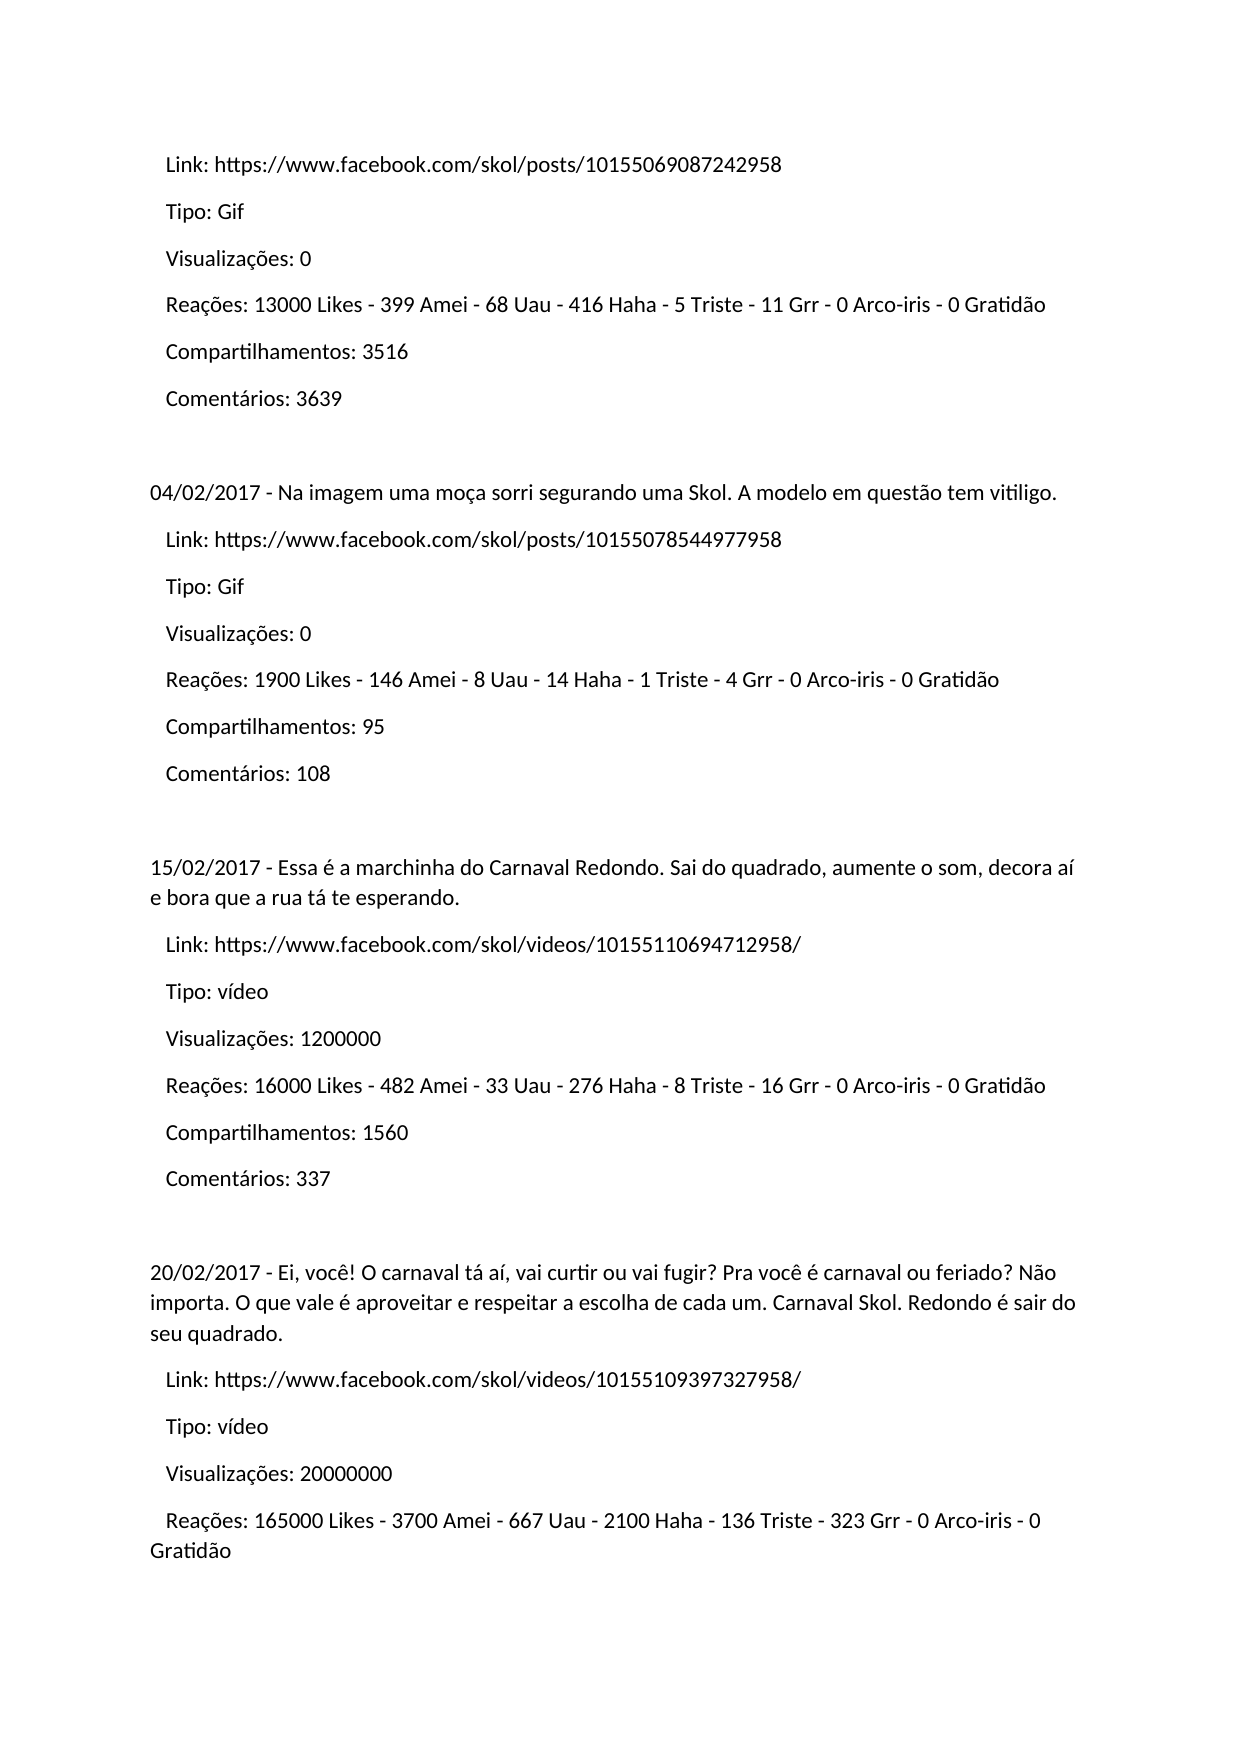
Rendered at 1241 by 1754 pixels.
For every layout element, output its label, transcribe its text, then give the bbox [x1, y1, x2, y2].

text Link: https://www.facebook.com/skol/posts/10155069087242958 [150, 150, 1090, 178]
text Compartilhamentos: 1560 [150, 1118, 1090, 1146]
text Compartilhamentos: 95 [150, 712, 1090, 741]
text Reações: 165000 Likes - 3700 Amei - 667 Uau - 2100 Haha - 136 Triste - 323 Grr - 0 Arco-iris - 0 Gratidão [150, 1506, 1090, 1564]
text Compartilhamentos: 3516 [150, 337, 1090, 366]
text Tipo: Gif [150, 572, 1090, 600]
text 04/02/2017 - Na imagem uma moça sorri segurando uma Skol. A modelo em questão tem vitiligo. [150, 478, 1090, 506]
text Comentários: 337 [150, 1164, 1090, 1193]
text Visualizações: 1200000 [150, 1024, 1090, 1052]
text Tipo: vídeo [150, 977, 1090, 1005]
text Tipo: vídeo [150, 1412, 1090, 1441]
text Comentários: 3639 [150, 384, 1090, 412]
text Reações: 16000 Likes - 482 Amei - 33 Uau - 276 Haha - 8 Triste - 16 Grr - 0 Arco-iris - 0 Gratidão [150, 1071, 1090, 1099]
text 20/02/2017 - Ei, você! O carnaval tá aí, vai curtir ou vai fugir? Pra você é carnaval ou feriado? Não importa. O que vale é aproveitar e respeitar a escolha de cada um. Carnaval Skol. Redondo é sair do seu quadrado. [150, 1258, 1090, 1347]
text Comentários: 108 [150, 759, 1090, 787]
text Visualizações: 0 [150, 619, 1090, 647]
text Reações: 1900 Likes - 146 Amei - 8 Uau - 14 Haha - 1 Triste - 4 Grr - 0 Arco-iris - 0 Gratidão [150, 666, 1090, 694]
text Visualizações: 20000000 [150, 1459, 1090, 1487]
text Tipo: Gif [150, 197, 1090, 225]
text Link: https://www.facebook.com/skol/videos/10155110694712958/ [150, 930, 1090, 958]
text Visualizações: 0 [150, 244, 1090, 272]
text Link: https://www.facebook.com/skol/videos/10155109397327958/ [150, 1366, 1090, 1394]
text Link: https://www.facebook.com/skol/posts/10155078544977958 [150, 525, 1090, 553]
text 15/02/2017 - Essa é a marchinha do Carnaval Redondo. Sai do quadrado, aumente o som, decora aí e bora que a rua tá te esperando. [150, 853, 1090, 911]
text Reações: 13000 Likes - 399 Amei - 68 Uau - 416 Haha - 5 Triste - 11 Grr - 0 Arco-iris - 0 Gratidão [150, 291, 1090, 319]
